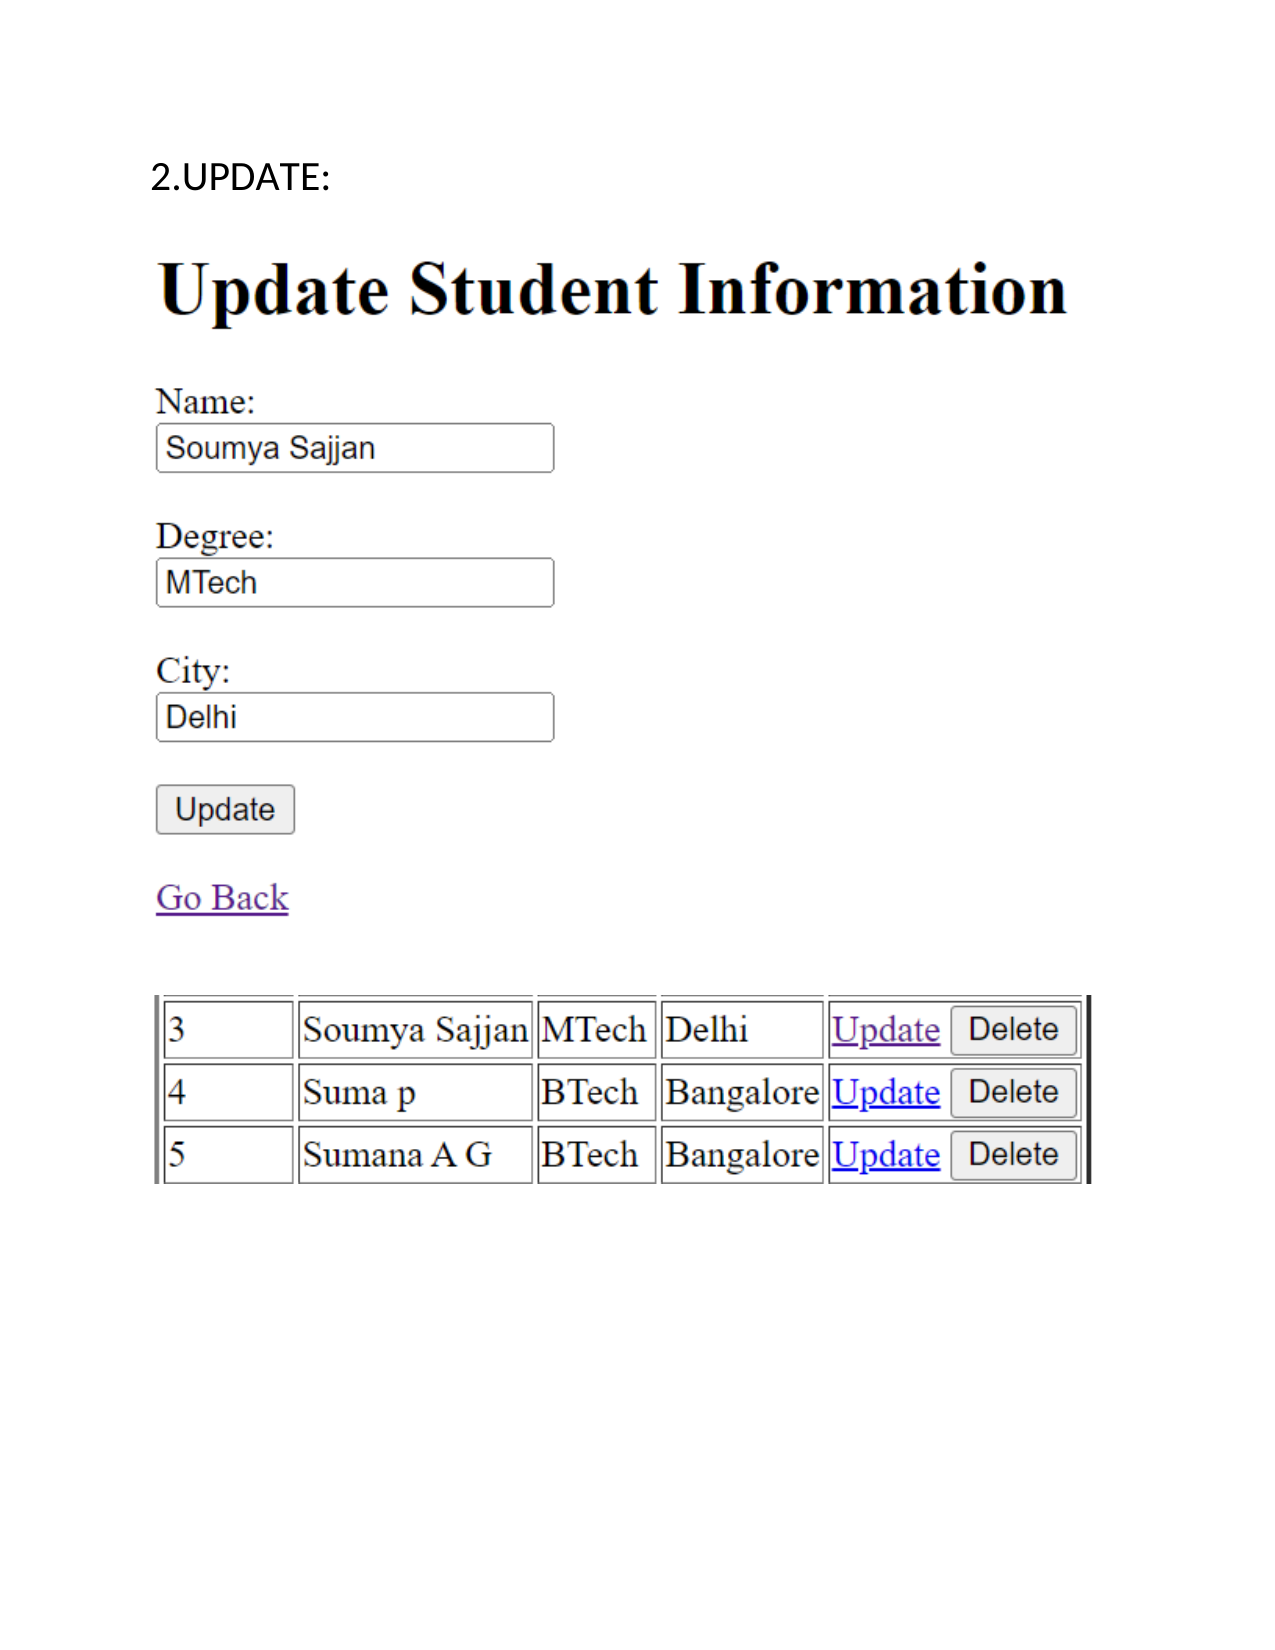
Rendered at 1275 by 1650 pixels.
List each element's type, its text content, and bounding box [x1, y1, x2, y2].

picture [150, 995, 1104, 1184]
text 2.UPDATE: [150, 150, 1125, 201]
picture [150, 229, 1116, 971]
